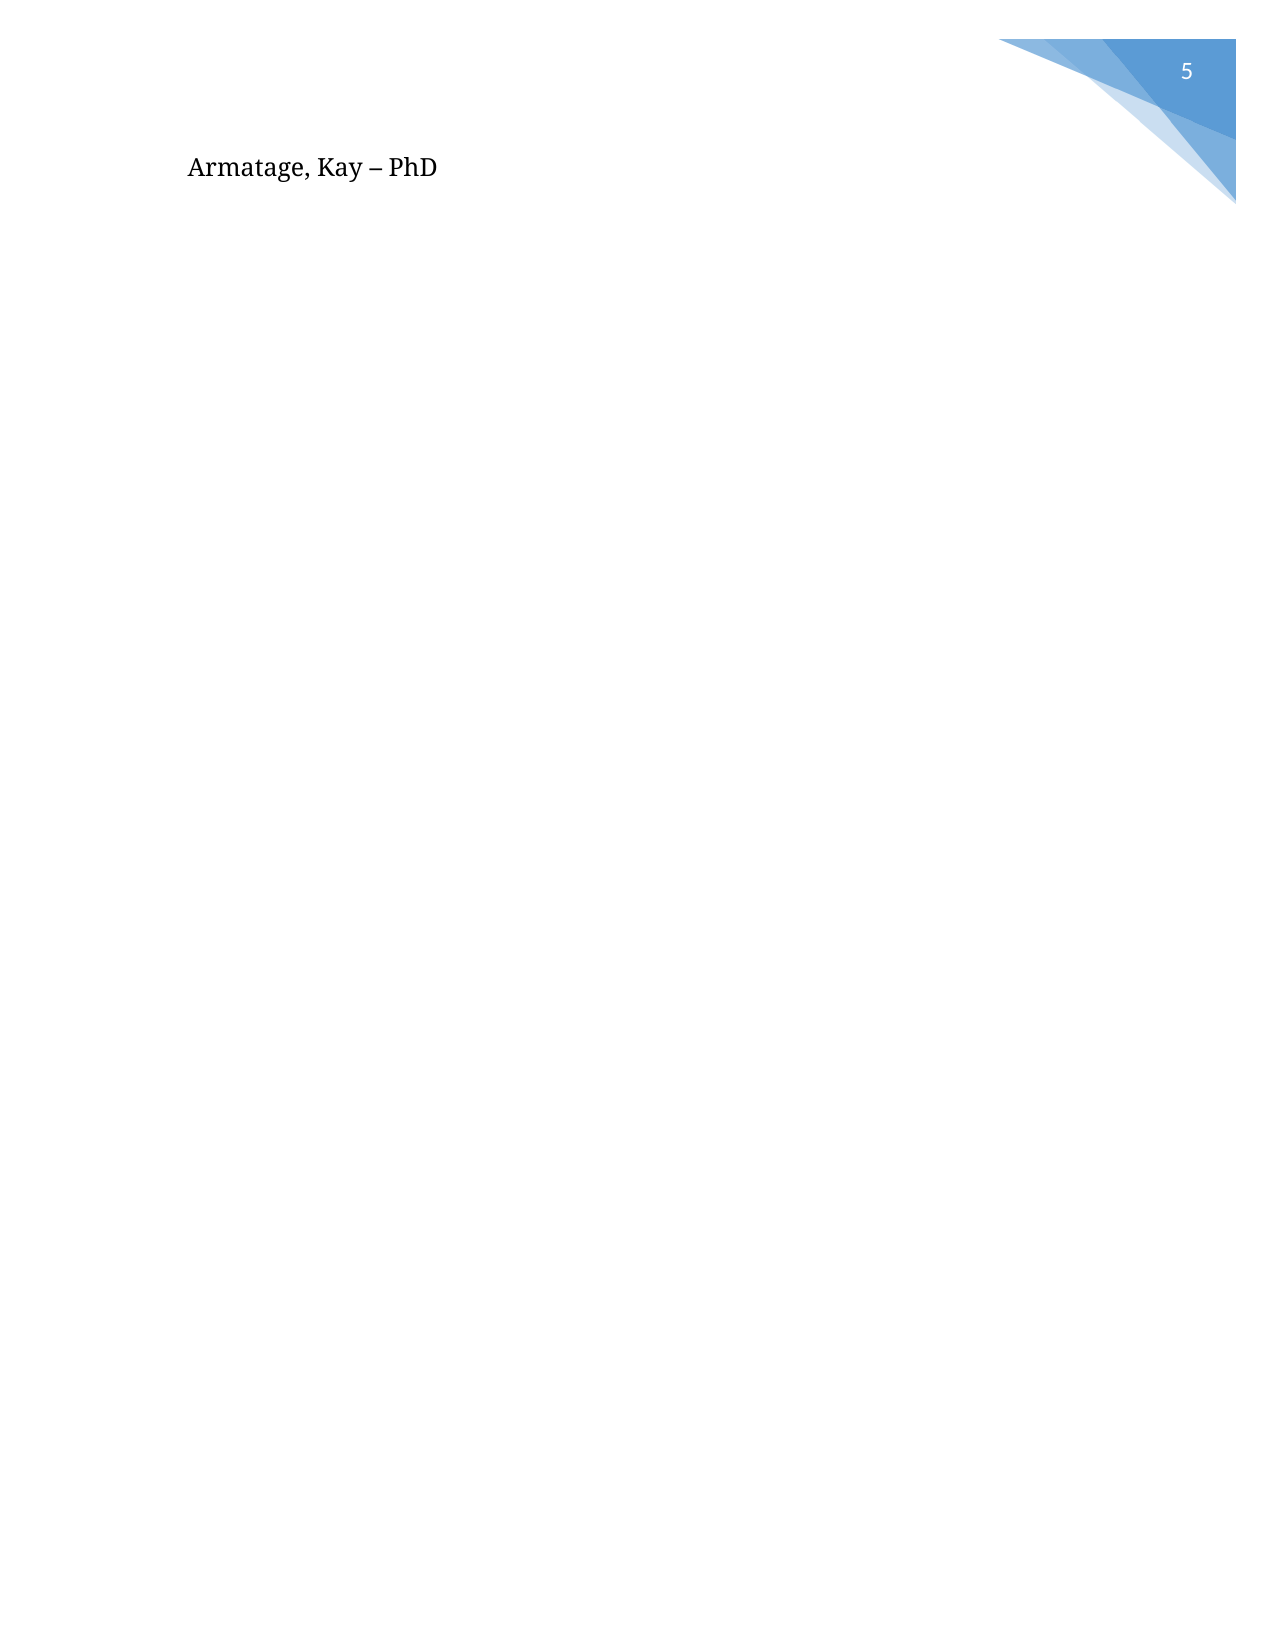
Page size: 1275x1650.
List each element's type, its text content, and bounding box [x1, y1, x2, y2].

subtitle Armatage, Kay – PhD [187, 150, 1162, 184]
picture [997, 39, 1236, 205]
